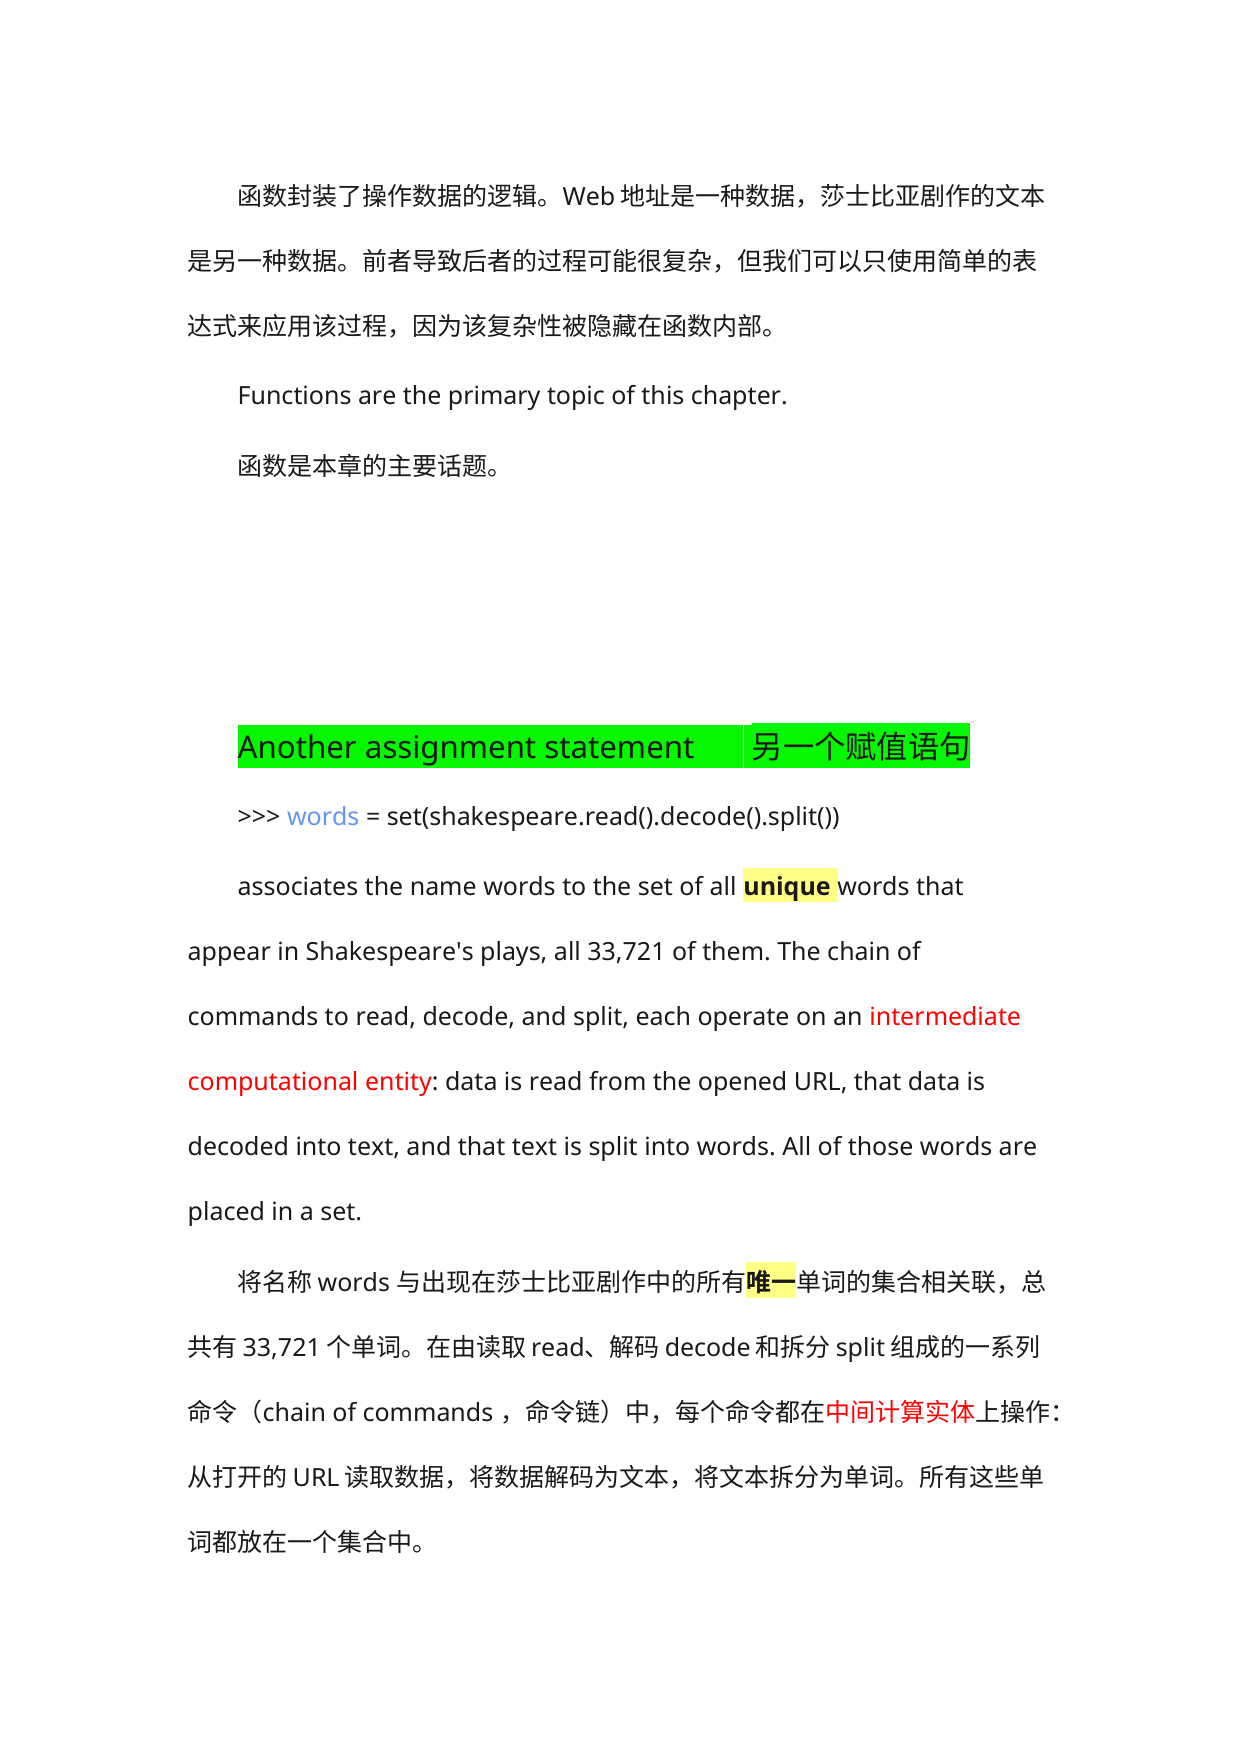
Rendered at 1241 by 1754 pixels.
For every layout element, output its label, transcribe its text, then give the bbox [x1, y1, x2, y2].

text 将名称words 与出现在莎士比亚剧作中的所有唯一单词的集合相关联，总共有33,721个单词。在由读取read、解码decode和拆分split组成的一系列命令（chain of commands ，命令链）中，每个命令都在中间计算实体上操作：从打开的URL读取数据，将数据解码为文本，将文本拆分为单词。所有这些单词都放在一个集合中。 [187, 1248, 1053, 1573]
text 函数是本章的主要话题。 [187, 432, 1053, 497]
text >>> words = set(shakespeare.read().decode().split()) [187, 783, 1053, 848]
text associates the name words to the set of all unique words that appear in Shakespeare's plays, all 33,721 of them. The chain of commands to read, decode, and split, each operate on an intermediate computational entity: data is read from the opened URL, that data is decoded into text, and that text is split into words. All of those words are placed in a set. [187, 853, 1053, 1243]
text 函数封装了操作数据的逻辑。Web地址是一种数据，莎士比亚剧作的文本是另一种数据。前者导致后者的过程可能很复杂，但我们可以只使用简单的表达式来应用该过程，因为该复杂性被隐藏在函数内部。 [187, 162, 1053, 357]
text Another assignment statement 另一个赋值语句 [187, 713, 1053, 778]
text Functions are the primary topic of this chapter. [187, 362, 1053, 427]
